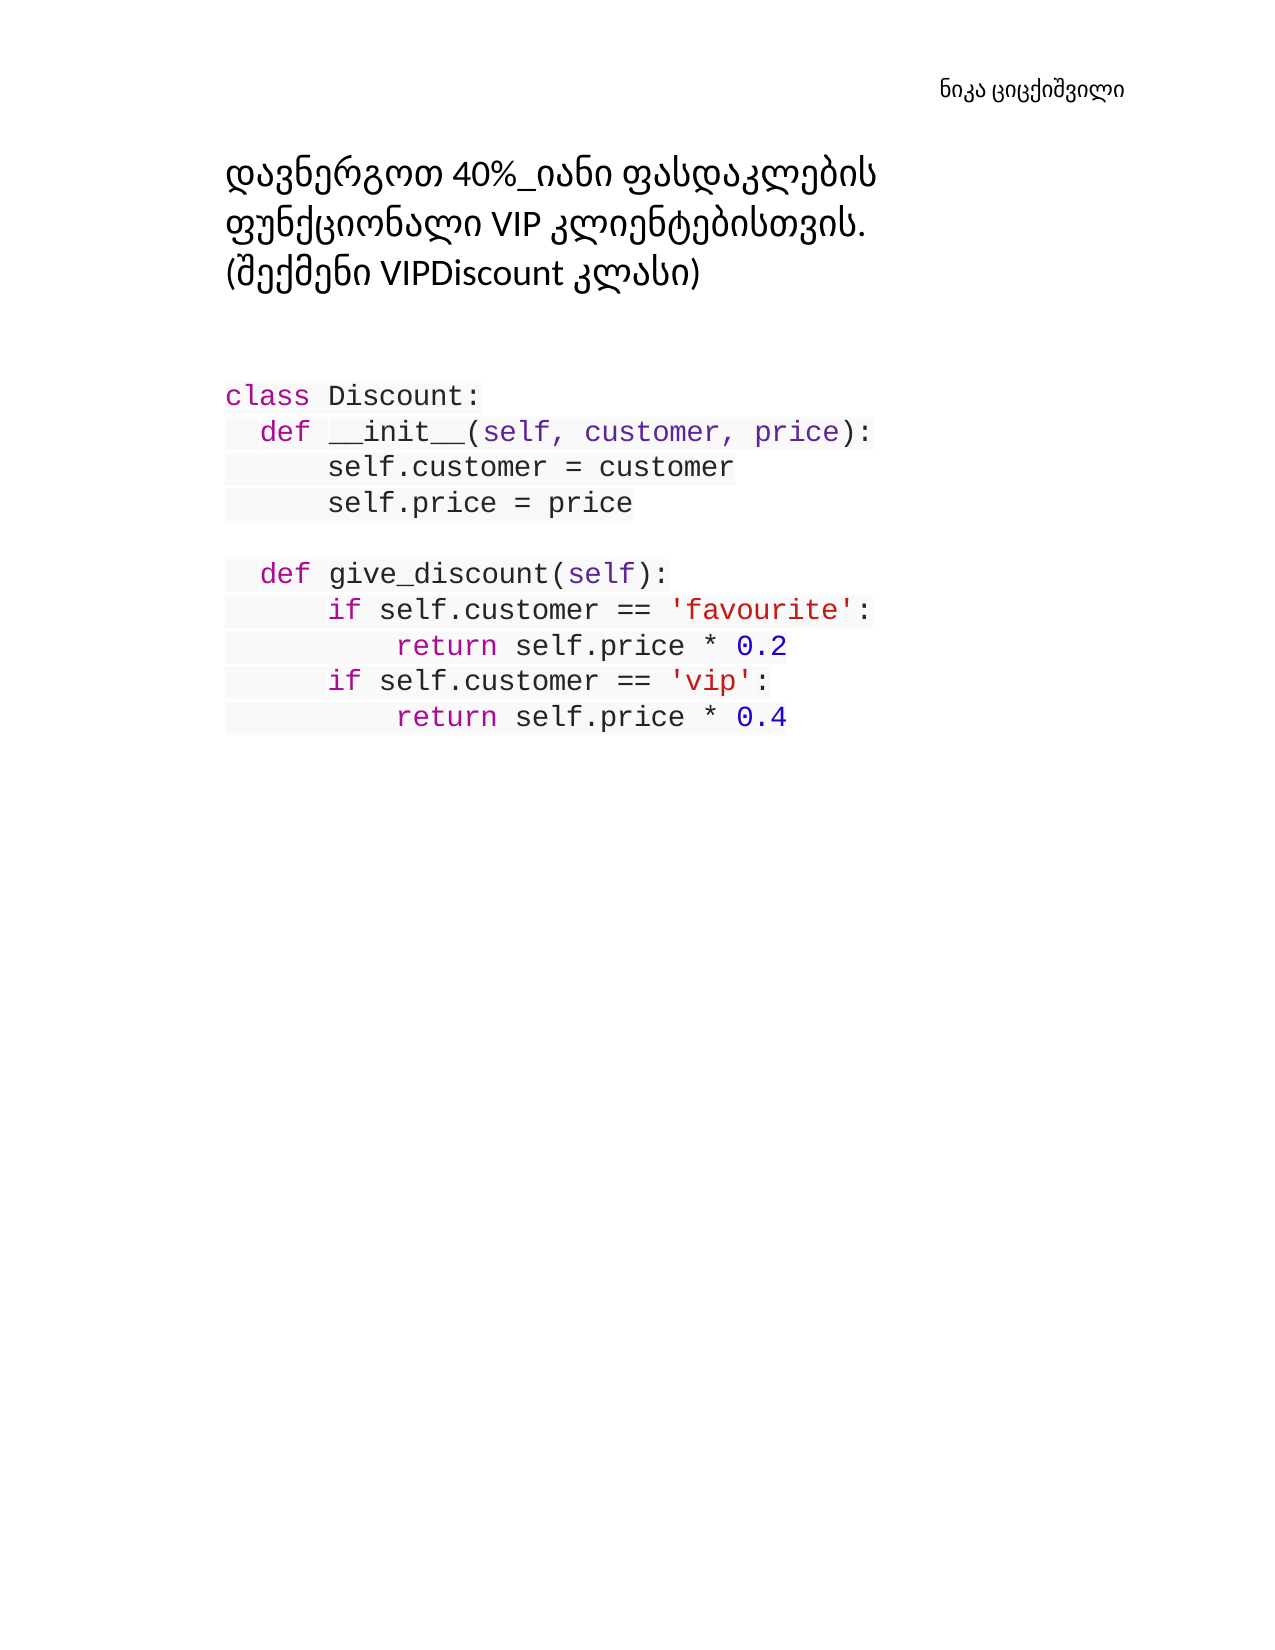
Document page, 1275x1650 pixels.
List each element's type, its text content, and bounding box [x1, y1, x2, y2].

list class Discount: def __init__(self, customer, price): self.customer = customer self.price = price def give_discount(self): if self.customer == 'favourite': return self.price * 0.2 if self.customer == 'vip': return self.price * 0.4 [225, 381, 1125, 735]
list (შექმენი VIPDiscount კლასი) [225, 249, 1125, 295]
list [187, 150, 1125, 245]
